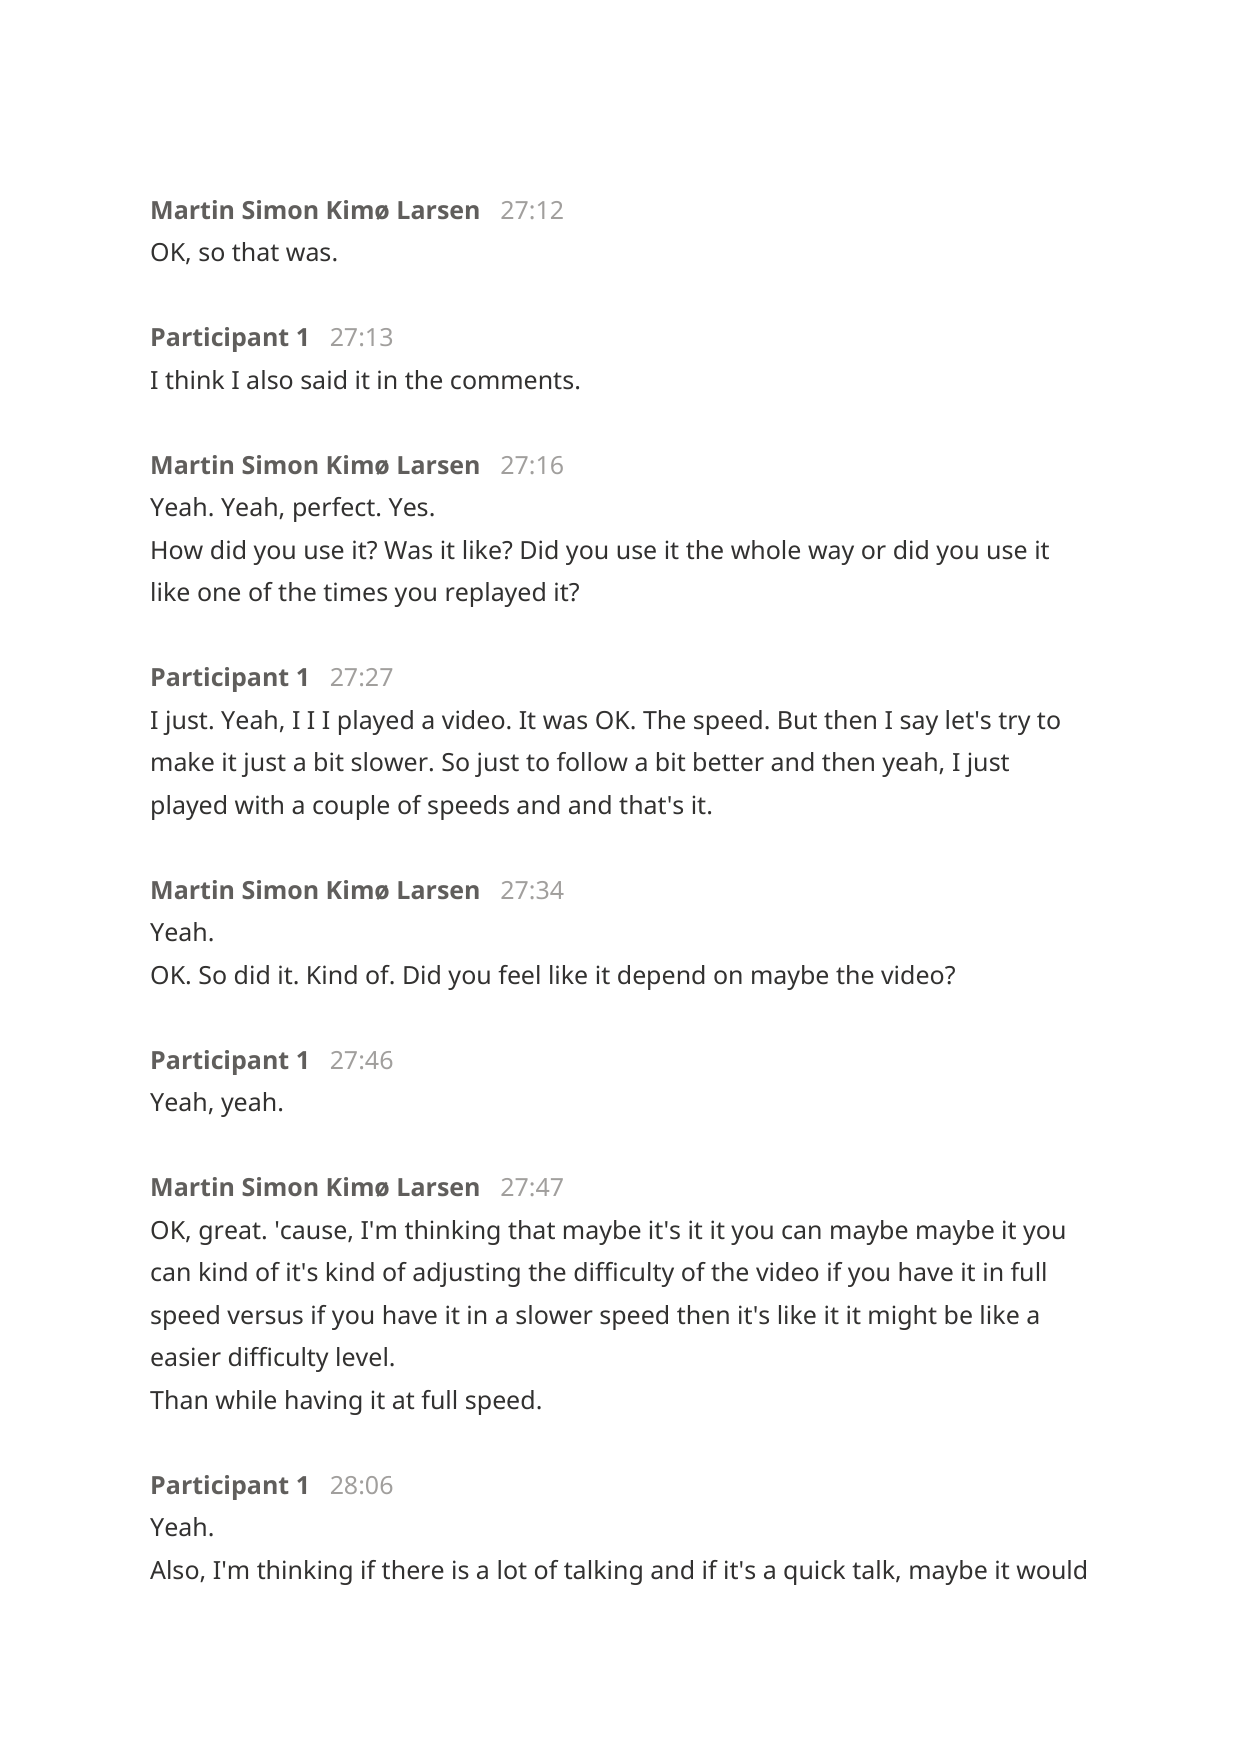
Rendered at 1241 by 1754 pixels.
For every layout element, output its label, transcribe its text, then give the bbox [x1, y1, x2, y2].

text Participant 1 27:46 Yeah, yeah. [150, 1000, 1090, 1119]
text Participant 1 27:13 I think I also said it in the comments. [150, 277, 1090, 397]
text Martin Simon Kimø Larsen 27:47 OK, great. 'cause, I'm thinking that maybe it's it it you can maybe maybe it you can kind of it's kind of adjusting the difficulty of the video if you have it in full speed versus if you have it in a slower speed then it's like it it might be like a easier difficulty level. Than while having it at full speed. [150, 1127, 1090, 1417]
text Martin Simon Kimø Larsen 27:34 Yeah. OK. So did it. Kind of. Did you feel like it depend on maybe the video? [150, 830, 1090, 992]
text Participant 1 27:27 I just. Yeah, I I I played a video. It was OK. The speed. But then I say let's try to make it just a bit slower. So just to follow a bit better and then yeah, I just played with a couple of speeds and and that's it. [150, 617, 1090, 822]
text Martin Simon Kimø Larsen 27:12 OK, so that was. [150, 150, 1090, 269]
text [150, 1425, 1090, 1587]
text Martin Simon Kimø Larsen 27:16 Yeah. Yeah, perfect. Yes. How did you use it? Was it like? Did you use it the whole way or did you use it like one of the times you replayed it? [150, 405, 1090, 609]
